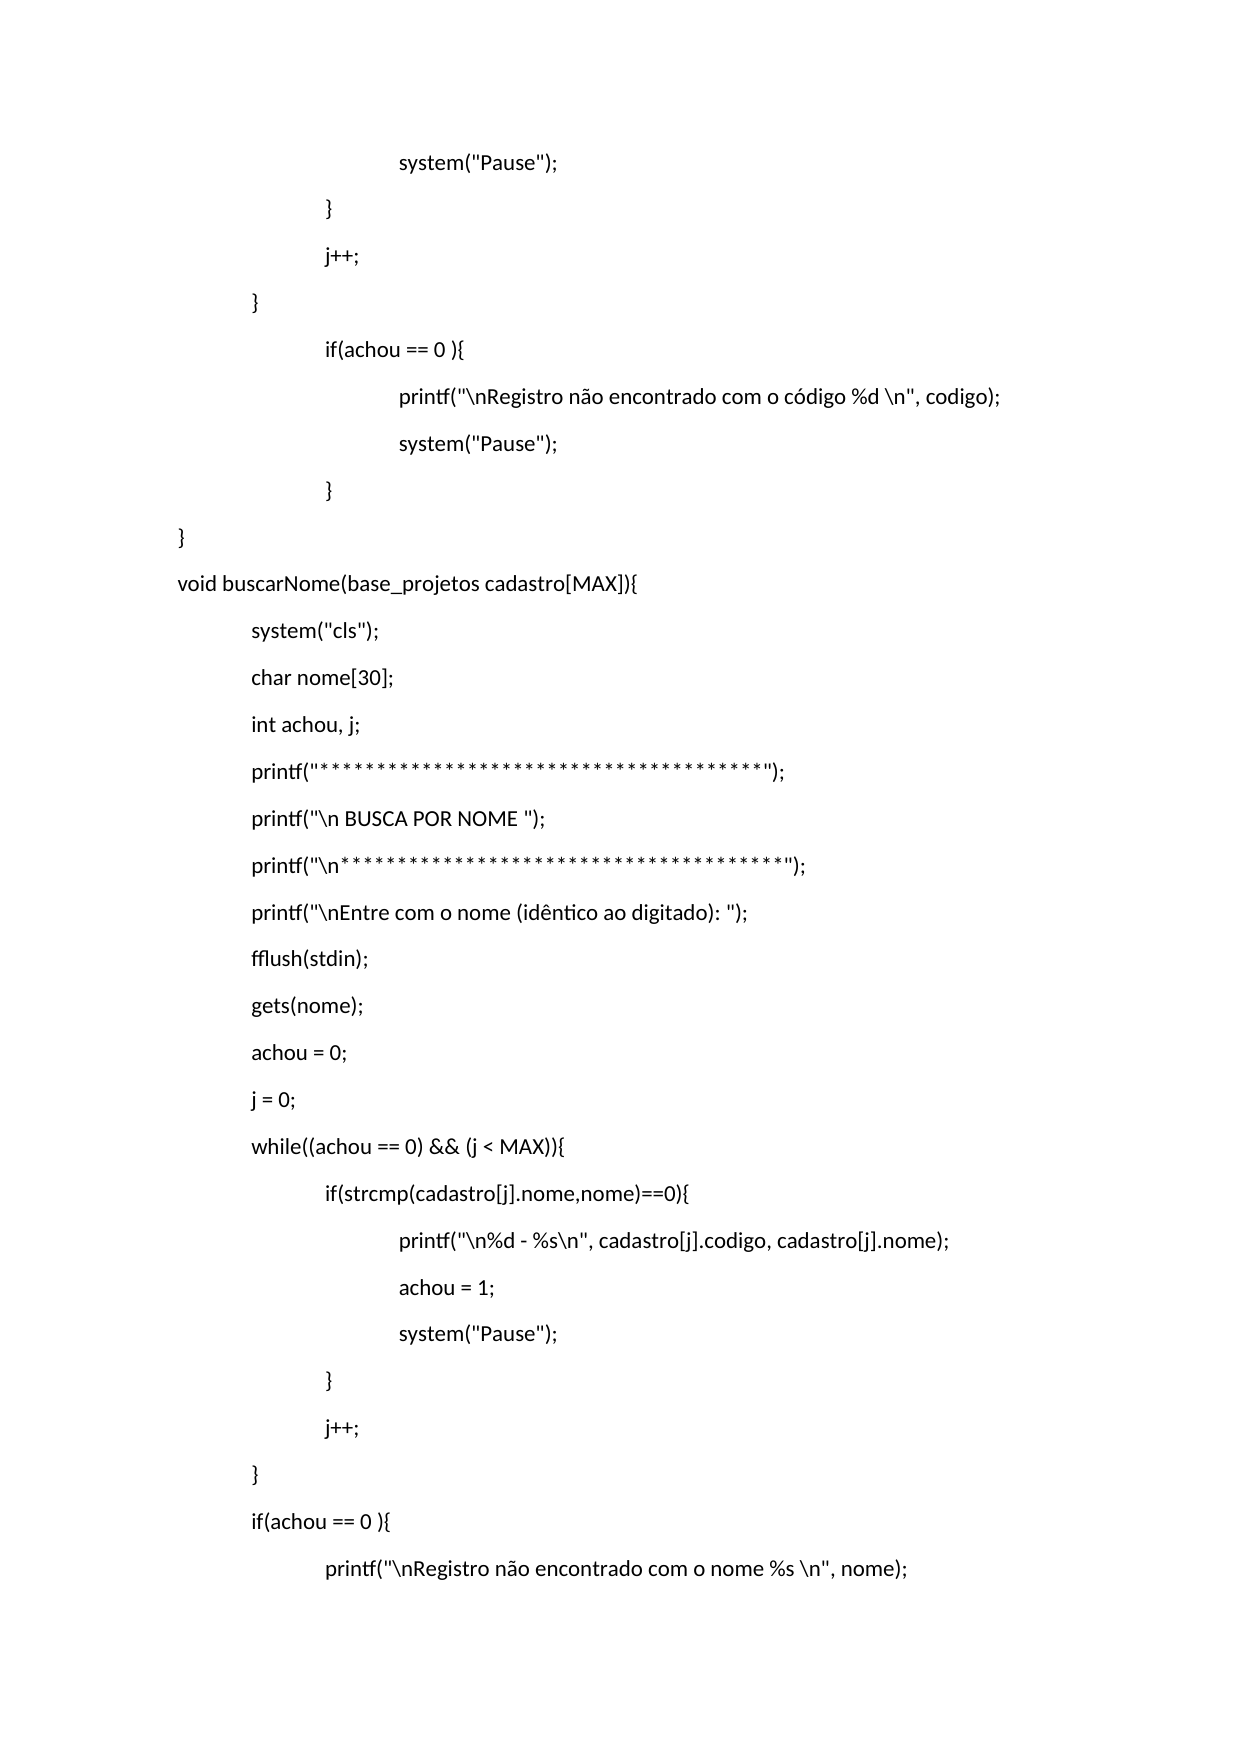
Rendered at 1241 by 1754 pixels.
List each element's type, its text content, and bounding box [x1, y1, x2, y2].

text if(achou == 0 ){ [177, 1507, 1063, 1535]
text j++; [177, 1413, 1063, 1441]
text printf("\n BUSCA POR NOME "); [177, 804, 1063, 832]
text j = 0; [177, 1085, 1063, 1113]
text achou = 0; [177, 1038, 1063, 1066]
text char nome[30]; [177, 663, 1063, 691]
text system("cls"); [177, 616, 1063, 644]
text } [177, 1460, 1063, 1488]
text } [177, 523, 1063, 551]
text system("Pause"); [177, 148, 1063, 176]
text printf("\nEntre com o nome (idêntico ao digitado): "); [177, 898, 1063, 926]
text } [177, 288, 1063, 316]
text } [177, 1366, 1063, 1394]
text achou = 1; [177, 1273, 1063, 1301]
text gets(nome); [177, 991, 1063, 1019]
text if(strcmp(cadastro[j].nome,nome)==0){ [177, 1179, 1063, 1207]
text void buscarNome(base_projetos cadastro[MAX]){ [177, 569, 1063, 597]
text printf("\nRegistro não encontrado com o nome %s \n", nome); [177, 1554, 1063, 1582]
text system("Pause"); [177, 429, 1063, 457]
text if(achou == 0 ){ [177, 335, 1063, 363]
text fflush(stdin); [177, 944, 1063, 972]
text system("Pause"); [177, 1319, 1063, 1347]
text int achou, j; [177, 710, 1063, 738]
text printf("\n***************************************"); [177, 851, 1063, 879]
text } [177, 476, 1063, 504]
text printf("\n%d - %s\n", cadastro[j].codigo, cadastro[j].nome); [177, 1226, 1063, 1254]
text printf("***************************************"); [177, 757, 1063, 785]
text j++; [177, 241, 1063, 269]
text printf("\nRegistro não encontrado com o código %d \n", codigo); [177, 382, 1063, 410]
text while((achou == 0) && (j < MAX)){ [177, 1132, 1063, 1160]
text } [177, 194, 1063, 222]
